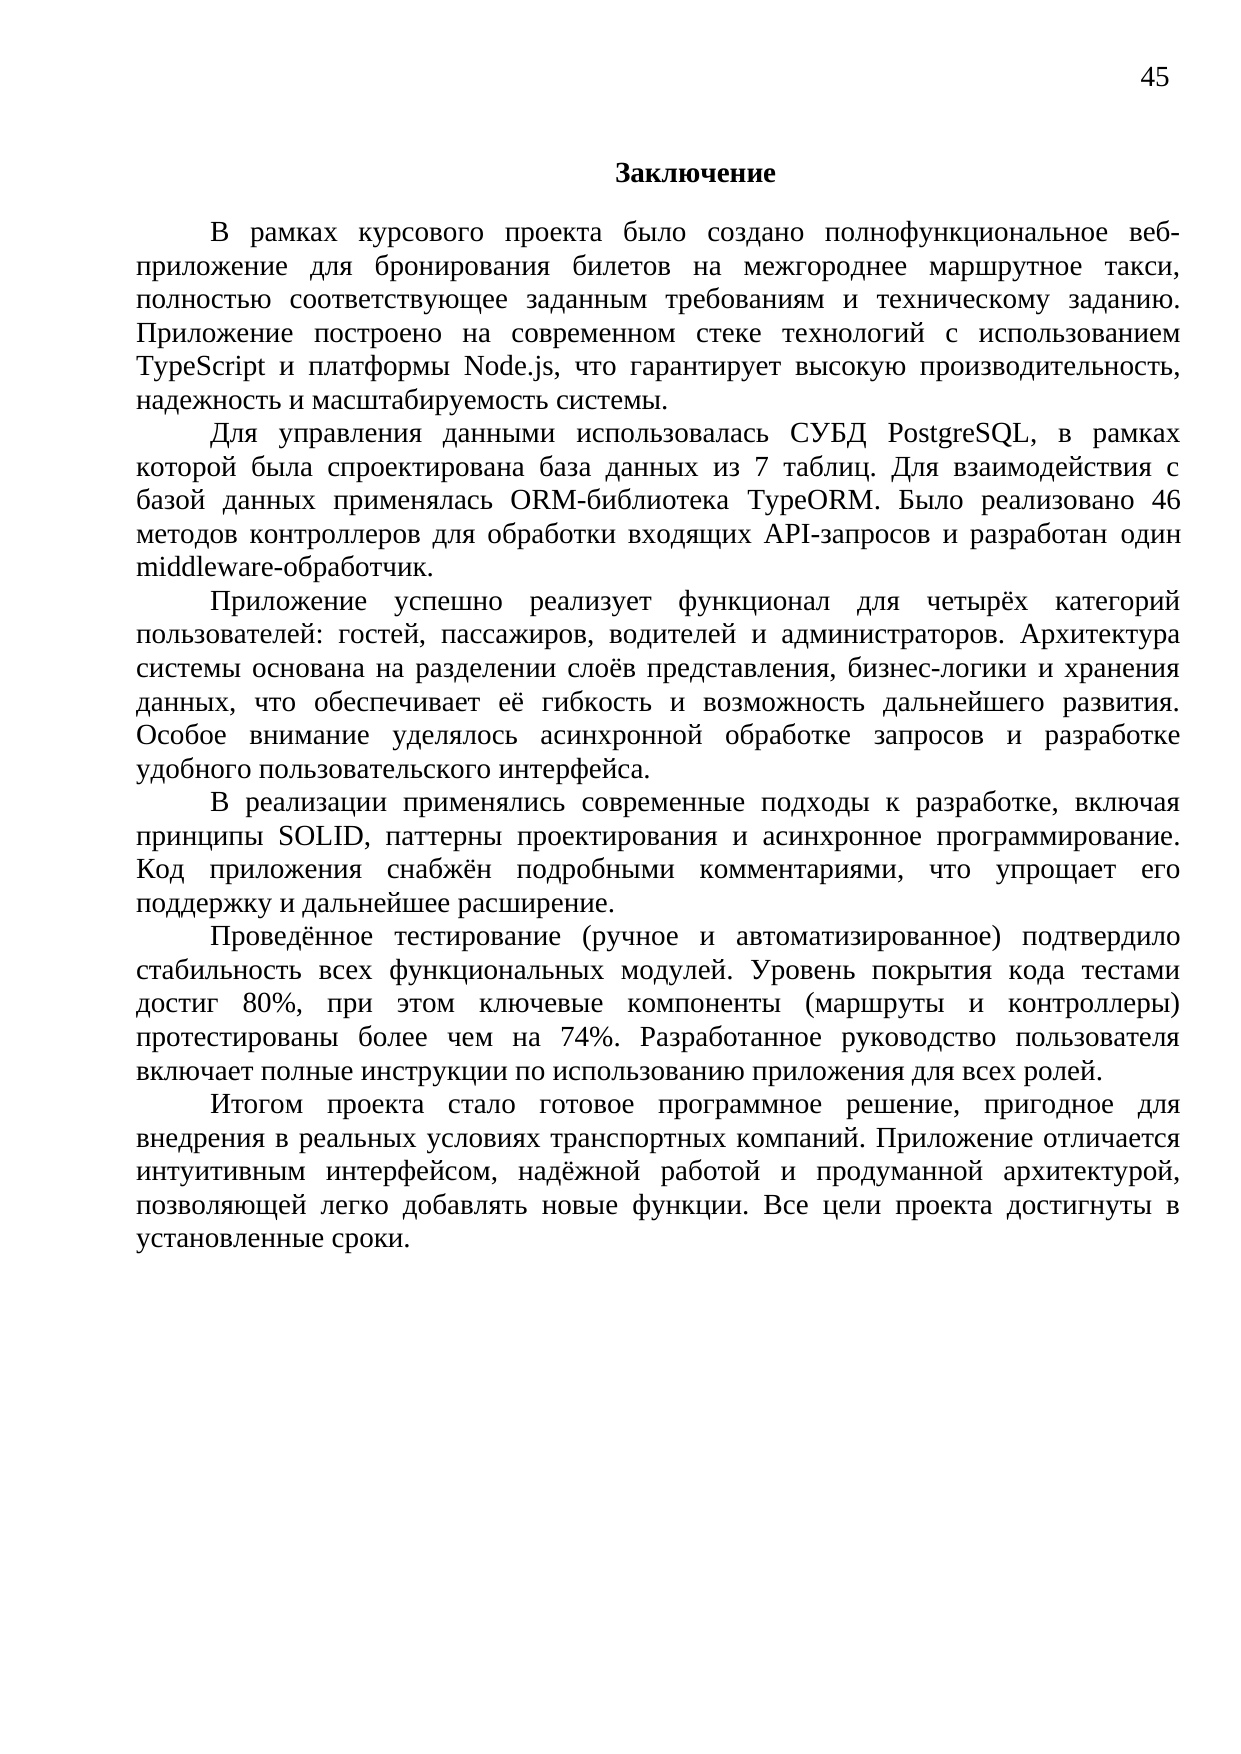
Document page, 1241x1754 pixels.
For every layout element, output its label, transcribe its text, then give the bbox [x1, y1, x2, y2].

text Итогом проекта стало готовое программное решение, пригодное для внедрения в реальных условиях транспортных компаний. Приложение отличается интуитивным интерфейсом, надёжной работой и продуманной архитектурой, позволяющей легко добавлять новые функции. Все цели проекта достигнуты в установленные сроки. [136, 1086, 1181, 1254]
text В рамках курсового проекта было создано полнофункциональное веб-приложение для бронирования билетов на межгороднее маршрутное такси, полностью соответствующее заданным требованиям и техническому заданию. Приложение построено на современном стеке технологий с использованием TypeScript и платформы Node.js, что гарантирует высокую производительность, надежность и масштабируемость системы. [136, 214, 1181, 415]
text Для управления данными использовалась СУБД PostgreSQL, в рамках которой была спроектирована база данных из 7 таблиц. Для взаимодействия с базой данных применялась ORM-библиотека TypeORM. Было реализовано 46 методов контроллеров для обработки входящих API-запросов и разработан один middleware-обработчик. [136, 415, 1181, 583]
subtitle Заключение [136, 156, 1181, 189]
text Проведённое тестирование (ручное и автоматизированное) подтвердило стабильность всех функциональных модулей. Уровень покрытия кода тестами достиг 80%, при этом ключевые компоненты (маршруты и контроллеры) протестированы более чем на 74%. Разработанное руководство пользователя включает полные инструкции по использованию приложения для всех ролей. [136, 918, 1181, 1086]
text Приложение успешно реализует функционал для четырёх категорий пользователей: гостей, пассажиров, водителей и администраторов. Архитектура системы основана на разделении слоёв представления, бизнес-логики и хранения данных, что обеспечивает её гибкость и возможность дальнейшего развития. Особое внимание уделялось асинхронной обработке запросов и разработке удобного пользовательского интерфейса. [136, 583, 1181, 784]
text В реализации применялись современные подходы к разработке, включая принципы SOLID, паттерны проектирования и асинхронное программирование. Код приложения снабжён подробными комментариями, что упрощает его поддержку и дальнейшее расширение. [136, 784, 1181, 918]
